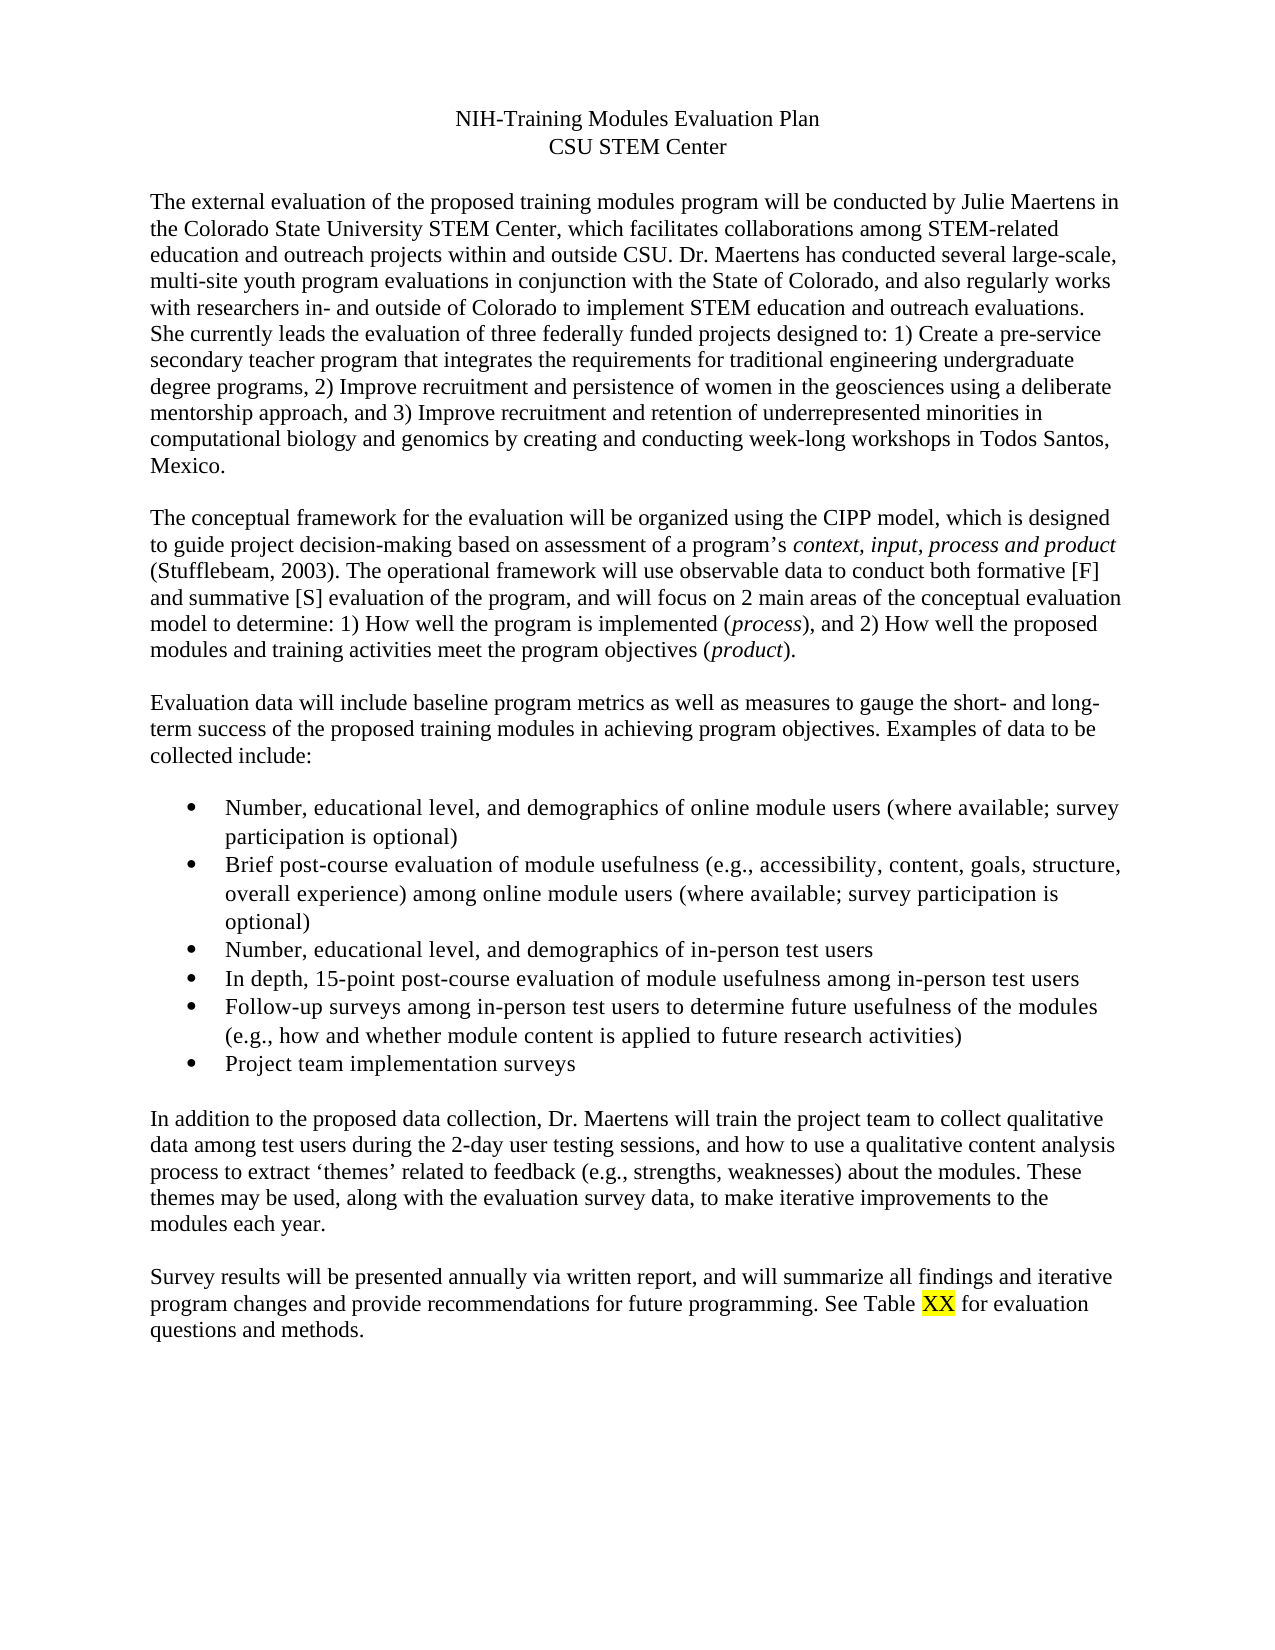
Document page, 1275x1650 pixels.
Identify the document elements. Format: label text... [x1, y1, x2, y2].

text NIH-Training Modules Evaluation Plan [150, 105, 1125, 131]
text The external evaluation of the proposed training modules program will be conducted by Julie Maertens in the Colorado State University STEM Center, which facilitates collaborations among STEM-related education and outreach projects within and outside CSU. Dr. Maertens has conducted several large-scale, multi-site youth program evaluations in conjunction with the State of Colorado, and also regularly works with researchers in- and outside of Colorado to implement STEM education and outreach evaluations. She currently leads the evaluation of three federally funded projects designed to: 1) Create a pre-service secondary teacher program that integrates the requirements for traditional engineering undergraduate degree programs, 2) Improve recruitment and persistence of women in the geosciences using a deliberate mentorship approach, and 3) Improve recruitment and retention of underrepresented minorities in computational biology and genomics by creating and conducting week-long workshops in Todos Santos, Mexico. [150, 188, 1125, 478]
list Number, educational level, and demographics of online module users (where available; survey participation is optional) [187, 794, 1125, 849]
text In addition to the proposed data collection, Dr. Maertens will train the project team to collect qualitative data among test users during the 2-day user testing sessions, and how to use a qualitative content analysis process to extract ‘themes’ related to feedback (e.g., strengths, weaknesses) about the modules. These themes may be used, along with the evaluation survey data, to make iterative improvements to the modules each year. [150, 1105, 1125, 1237]
list In depth, 15-point post-course evaluation of module usefulness among in-person test users [187, 965, 1125, 991]
text The conceptual framework for the evaluation will be organized using the CIPP model, which is designed to guide project decision-making based on assessment of a program’s context, input, process and product (Stufflebeam, 2003). The operational framework will use observable data to conduct both formative [F] and summative [S] evaluation of the program, and will focus on 2 main areas of the conceptual evaluation model to determine: 1) How well the program is implemented (process), and 2) How well the proposed modules and training activities meet the program objectives (product). [150, 504, 1125, 663]
list Brief post-course evaluation of module usefulness (e.g., accessibility, content, goals, structure, overall experience) among online module users (where available; survey participation is optional) [187, 851, 1125, 934]
list Number, educational level, and demographics of in-person test users [187, 937, 1125, 963]
text Evaluation data will include baseline program metrics as well as measures to gauge the short- and long-term success of the proposed training modules in achieving program objectives. Examples of data to be collected include: [150, 689, 1125, 768]
text CSU STEM Center [150, 133, 1125, 160]
list Follow-up surveys among in-person test users to determine future usefulness of the modules (e.g., how and whether module content is applied to future research activities) [187, 993, 1125, 1048]
list Project team implementation surveys [187, 1050, 1125, 1077]
text Survey results will be presented annually via written report, and will summarize all findings and iterative program changes and provide recommendations for future programming. See Table XX for evaluation questions and methods. [150, 1263, 1125, 1342]
